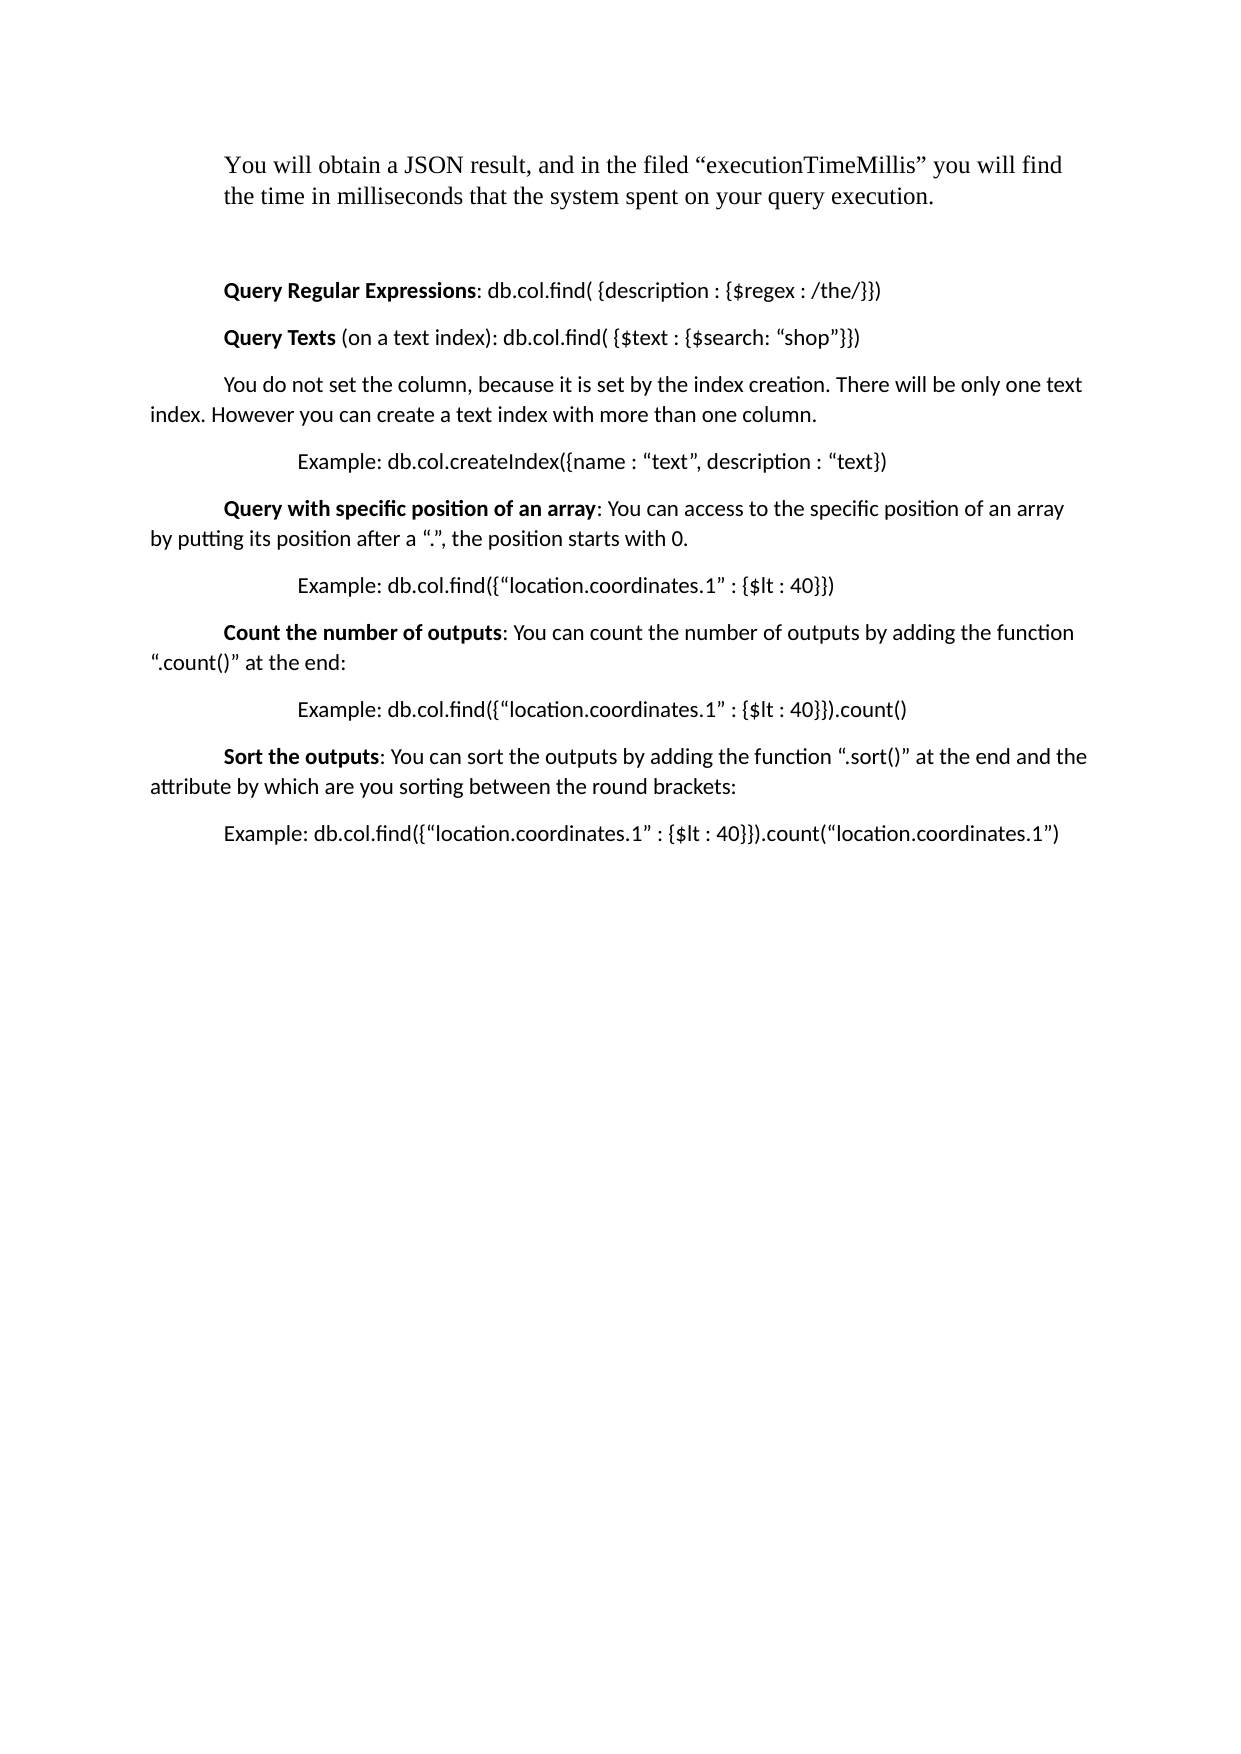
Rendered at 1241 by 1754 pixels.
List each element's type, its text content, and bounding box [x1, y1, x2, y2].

text Sort the outputs: You can sort the outputs by adding the function “.sort()” at the end and the attribute by which are you sorting between the round brackets: [150, 742, 1090, 800]
text You do not set the column, because it is set by the index creation. There will be only one text index. However you can create a text index with more than one column. [150, 370, 1090, 428]
text Example: db.col.find({“location.coordinates.1” : {$lt : 40}}).count(“location.coordinates.1”) [150, 819, 1090, 847]
text Example: db.col.find({“location.coordinates.1” : {$lt : 40}}).count() [150, 695, 1090, 723]
text You will obtain a JSON result, and in the filed “executionTimeMillis” you will find the time in milliseconds that the system spent on your query execution. [224, 150, 1090, 210]
text Query Texts (on a text index): db.col.find( {$text : {$search: “shop”}}) [150, 323, 1090, 351]
text Example: db.col.find({“location.coordinates.1” : {$lt : 40}}) [150, 571, 1090, 599]
text Query with specific position of an array: You can access to the specific position of an array by putting its position after a “.”, the position starts with 0. [150, 494, 1090, 552]
text Example: db.col.createIndex({name : “text”, description : “text}) [150, 447, 1090, 475]
text Count the number of outputs: You can count the number of outputs by adding the function “.count()” at the end: [150, 618, 1090, 676]
text Query Regular Expressions: db.col.find( {description : {$regex : /the/}}) [150, 276, 1090, 304]
